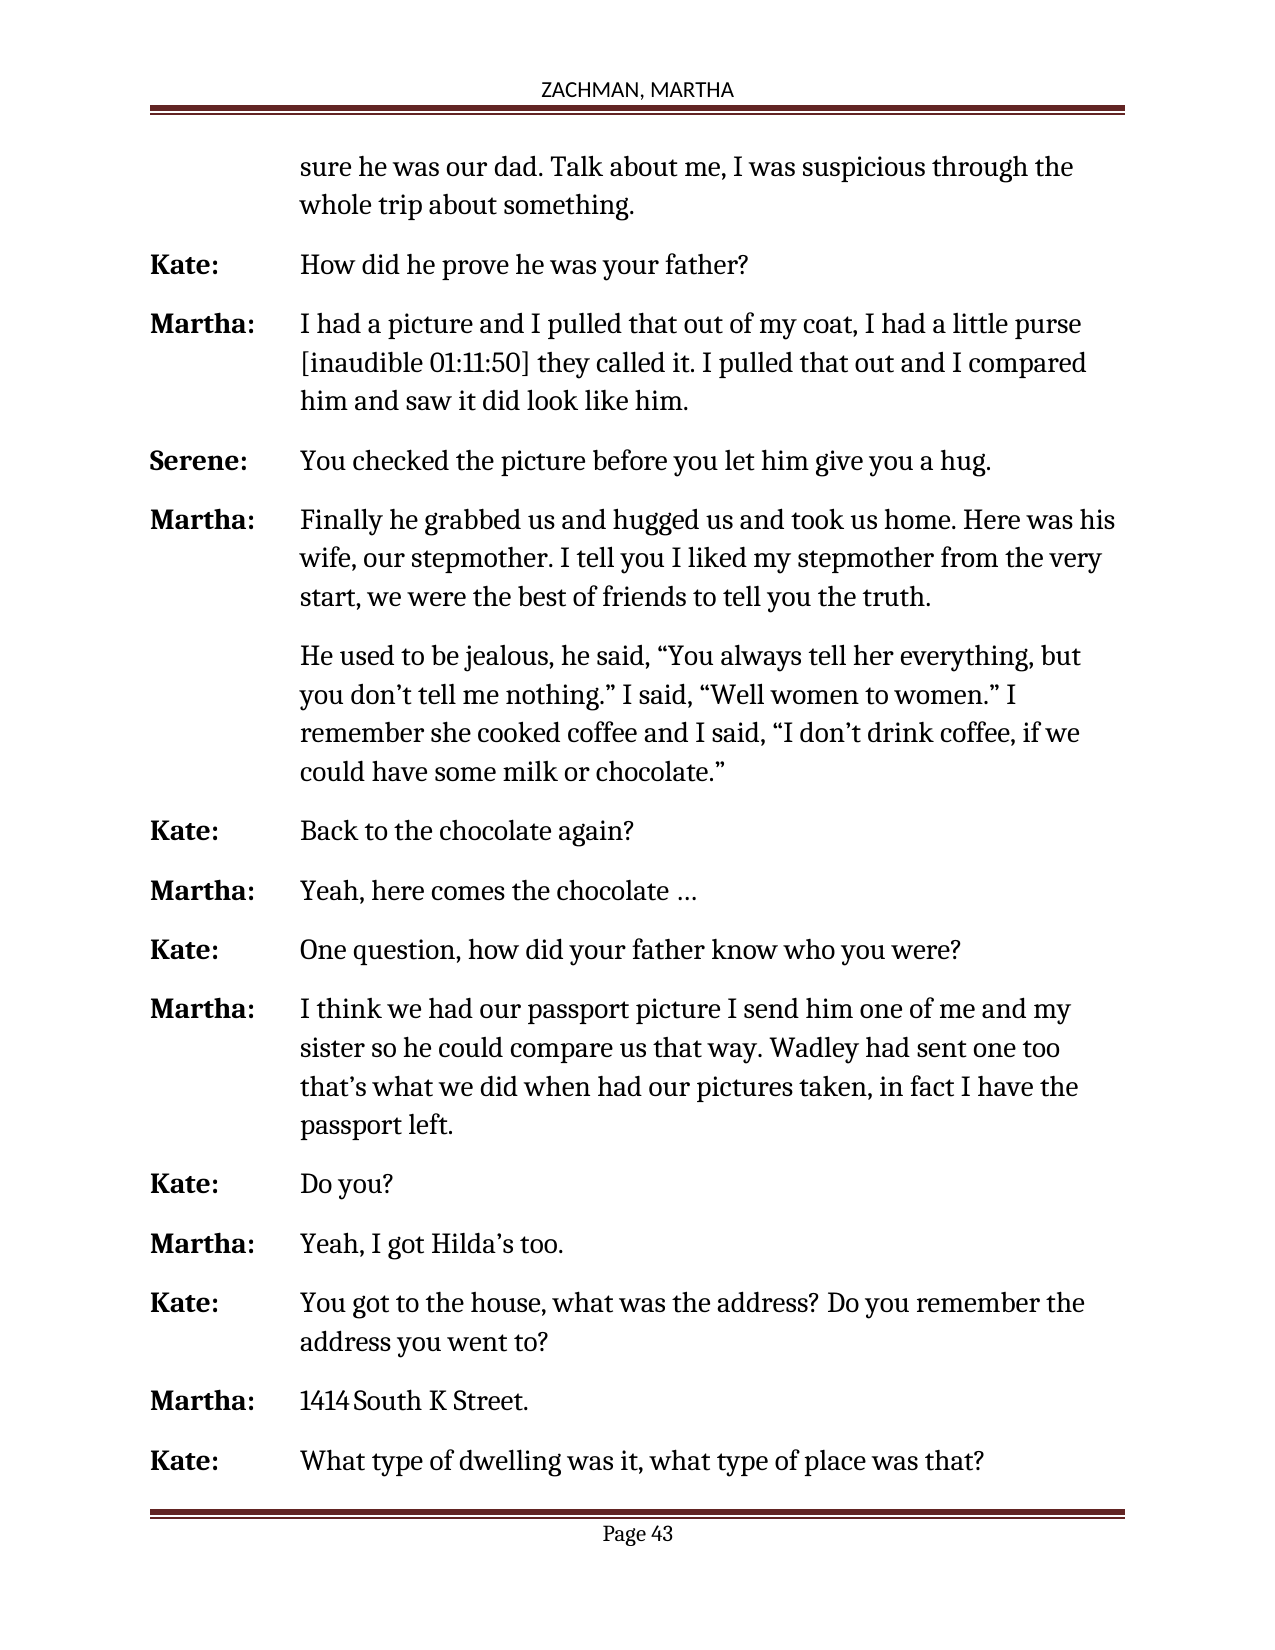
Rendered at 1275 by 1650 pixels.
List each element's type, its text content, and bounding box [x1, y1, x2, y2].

text Martha: I think we had our passport picture I send him one of me and my sister so he could compare us that way. Wadley had sent one too that’s what we did when had our pictures taken, in fact I have the passport left. [150, 993, 1125, 1142]
text Martha: Finally he grabbed us and hugged us and took us home. Here was his wife, our stepmother. I tell you I liked my stepmother from the very start, we were the best of friends to tell you the truth. [150, 503, 1125, 614]
text Kate: What type of dwelling was it, what type of place was that? [150, 1444, 1125, 1477]
text Kate: How did he prove he was your father? [150, 248, 1125, 281]
text Kate: One question, how did your father know who you were? [150, 933, 1125, 967]
text Kate: Back to the chocolate again? [150, 814, 1125, 848]
text Serene: You checked the picture before you let him give you a hug. [150, 444, 1125, 477]
text Martha: Yeah, here comes the chocolate … [150, 874, 1125, 907]
text He used to be jealous, he said, “You always tell her everything, but you don’t tell me nothing.” I said, “Well women to women.” I remember she cooked coffee and I said, “I don’t drink coffee, if we could have some milk or chocolate.” [300, 639, 1125, 789]
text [300, 150, 1125, 222]
text Kate: You got to the house, what was the address? Do you remember the address you went to? [150, 1286, 1125, 1358]
text Martha: Yeah, I got Hilda’s too. [150, 1227, 1125, 1261]
text Kate: Do you? [150, 1168, 1125, 1201]
text Martha: I had a picture and I pulled that out of my coat, I had a little purse [inaudible 01:11:50] they called it. I pulled that out and I compared him and saw it did look like him. [150, 307, 1125, 418]
text Martha: 1414 South K Street. [150, 1384, 1125, 1418]
